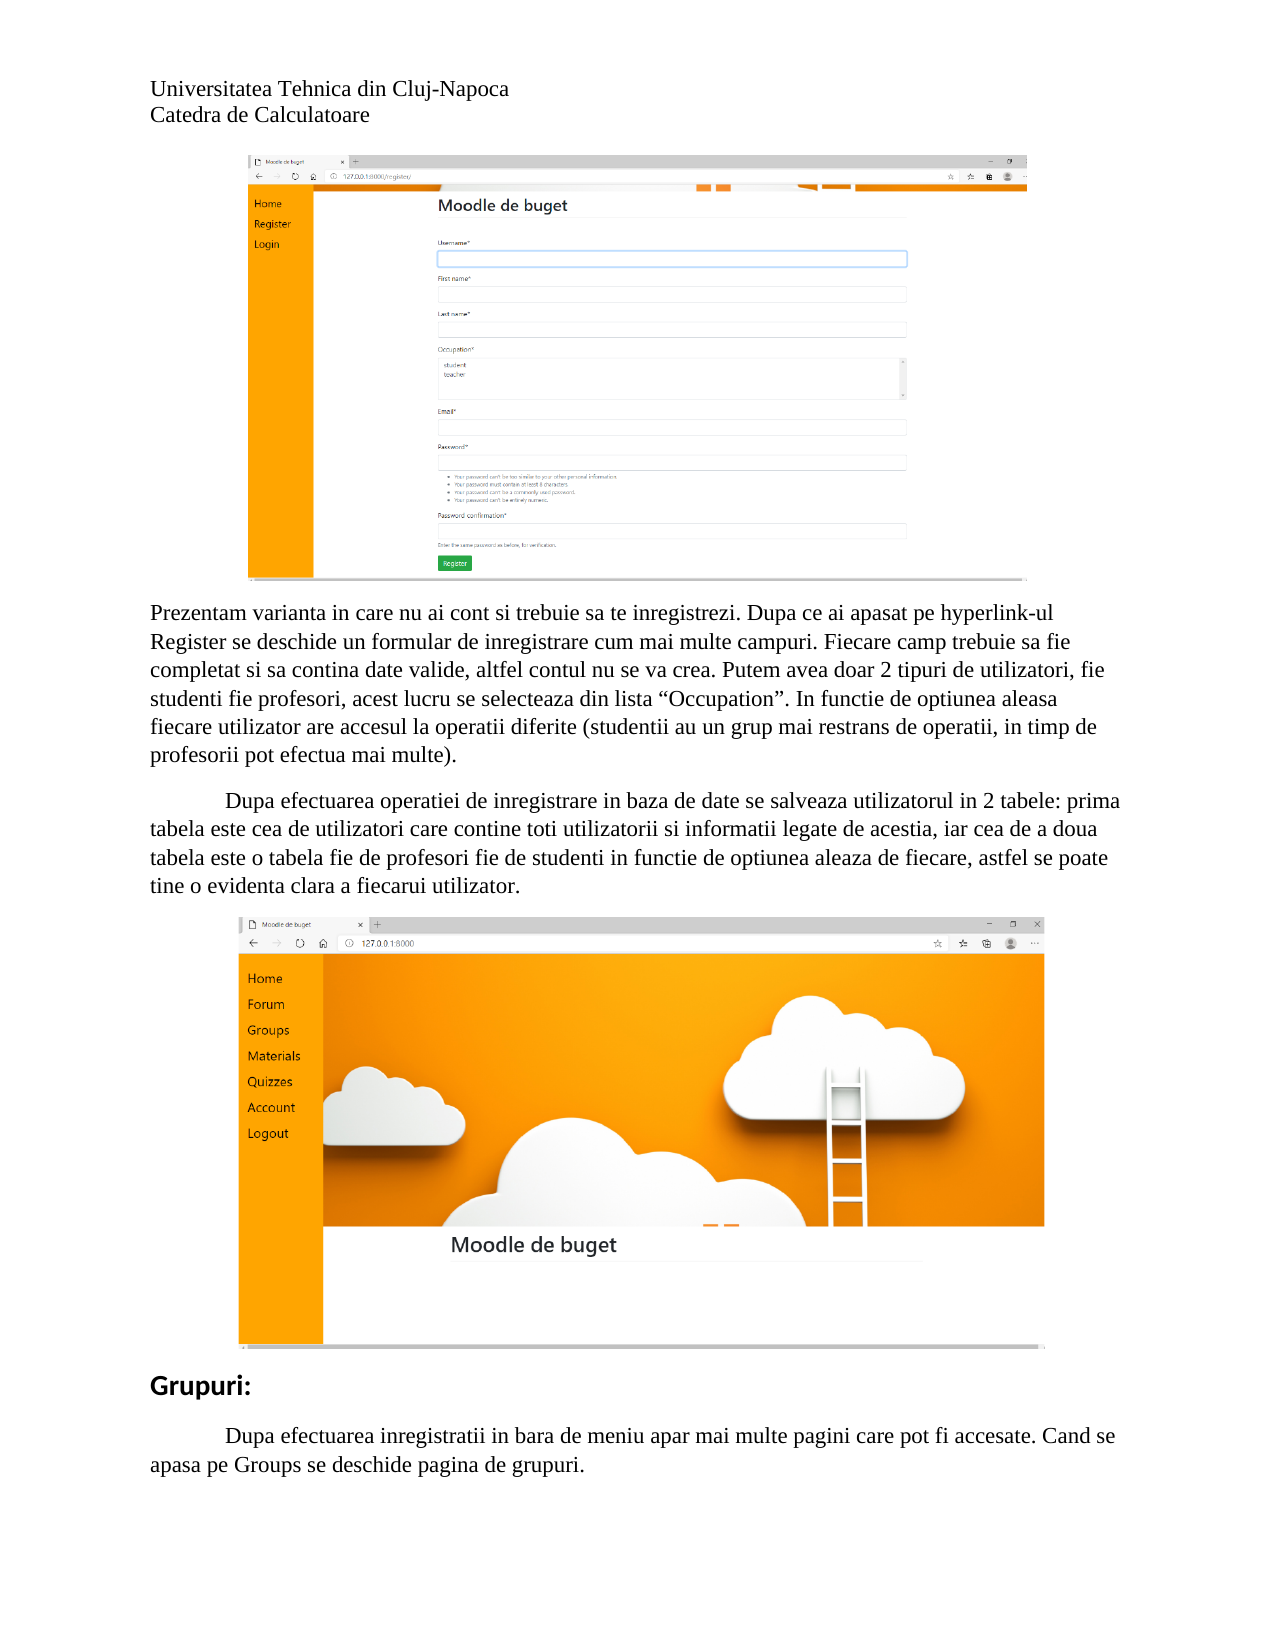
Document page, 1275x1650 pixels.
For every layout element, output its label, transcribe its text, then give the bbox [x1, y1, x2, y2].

text Dupa efectuarea operatiei de inregistrare in baza de date se salveaza utilizatorul in 2 tabele: prima tabela este cea de utilizatori care contine toti utilizatorii si informatii legate de acestia, iar cea de a doua tabela este o tabela fie de profesori fie de studenti in functie de optiunea aleaza de fiecare, astfel se poate tine o evidenta clara a fiecarui utilizator. [150, 787, 1125, 898]
text Prezentam varianta in care nu ai cont si trebuie sa te inregistrezi. Dupa ce ai apasat pe hyperlink-ul Register se deschide un formular de inregistrare cum mai multe campuri. Fiecare camp trebuie sa fie completat si sa contina date valide, altfel contul nu se va crea. Putem avea doar 2 tipuri de utilizatori, fie studenti fie profesori, acest lucru se selecteaza din lista “Occupation”. In functie de optiunea aleasa fiecare utilizator are accesul la operatii diferite (studentii au un grup mai restrans de operatii, in timp de profesorii pot efectua mai multe). [150, 599, 1125, 768]
text Dupa efectuarea inregistratii in bara de meniu apar mai multe pagini care pot fi accesate. Cand se apasa pe Groups se deschide pagina de grupuri. [150, 1423, 1125, 1477]
picture [248, 155, 1027, 581]
text Grupuri: [150, 1367, 1125, 1403]
picture [230, 917, 1045, 1349]
